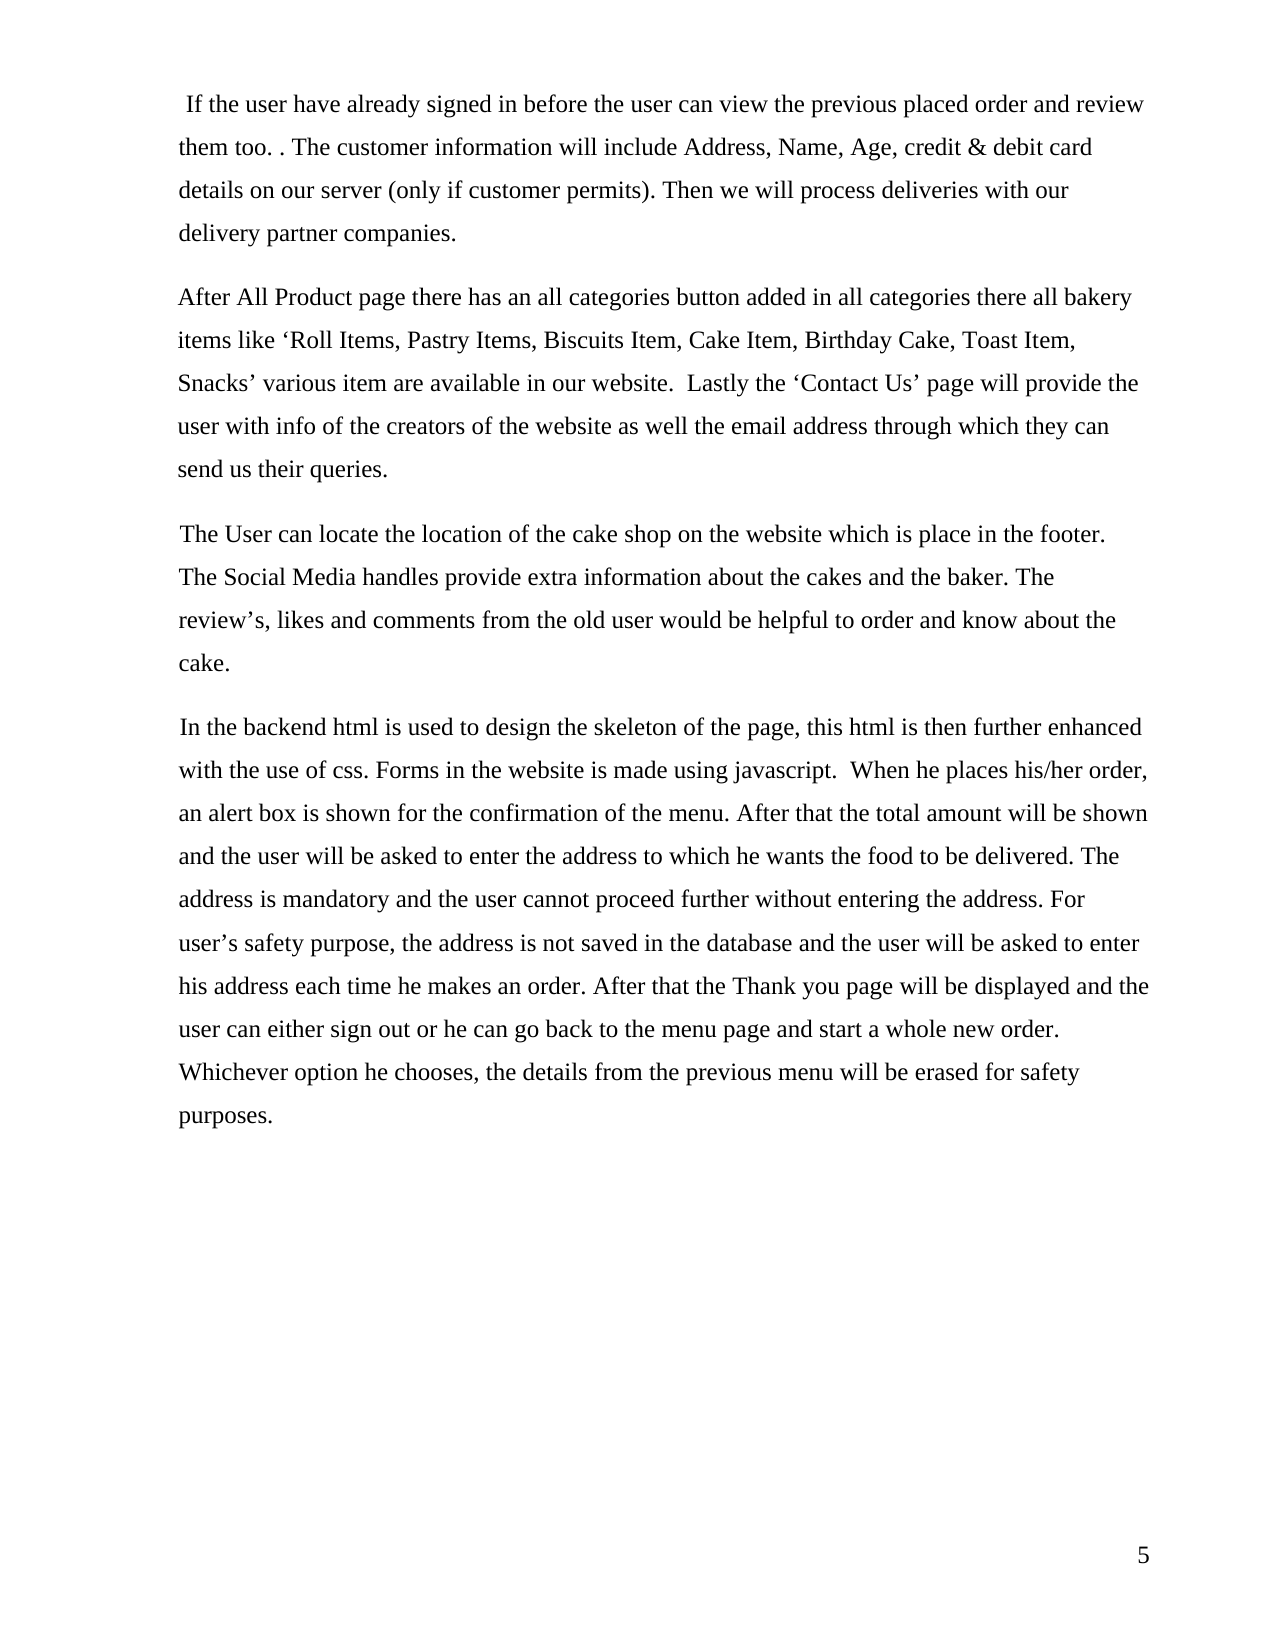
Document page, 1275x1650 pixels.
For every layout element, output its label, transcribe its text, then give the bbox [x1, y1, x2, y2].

text After All Product page there has an all categories button added in all categories there all bakery items like ‘Roll Items, Pastry Items, Biscuits Item, Cake Item, Birthday Cake, Toast Item, Snacks’ various item are available in our website. Lastly the ‘Contact Us’ page will provide the user with info of the creators of the website as well the email address through which they can send us their queries. [177, 282, 1149, 483]
text In the backend html is used to design the skeleton of the page, this html is then further enhanced with the use of css. Forms in the website is made using javascript. When he places his/her order, an alert box is shown for the confirmation of the menu. After that the total amount will be shown and the user will be asked to enter the address to which he wants the food to be delivered. The address is mandatory and the user cannot proceed further without entering the address. For user’s safety purpose, the address is not saved in the database and the user will be asked to enter his address each time he makes an order. After that the Thank you page will be displayed and the user can either sign out or he can go back to the menu page and start a whole new order. Whichever option he chooses, the details from the previous menu will be erased for safety purposes. [178, 712, 1149, 1129]
text If the user have already signed in before the user can view the previous placed order and review them too. . The customer information will include Address, Name, Age, credit & debit card details on our server (only if customer permits). Then we will process deliveries with our delivery partner companies. [178, 89, 1149, 247]
text The User can locate the location of the cake shop on the website which is place in the footer. The Social Media handles provide extra information about the cakes and the baker. The review’s, likes and comments from the old user would be helpful to order and know about the cake. [178, 519, 1149, 677]
